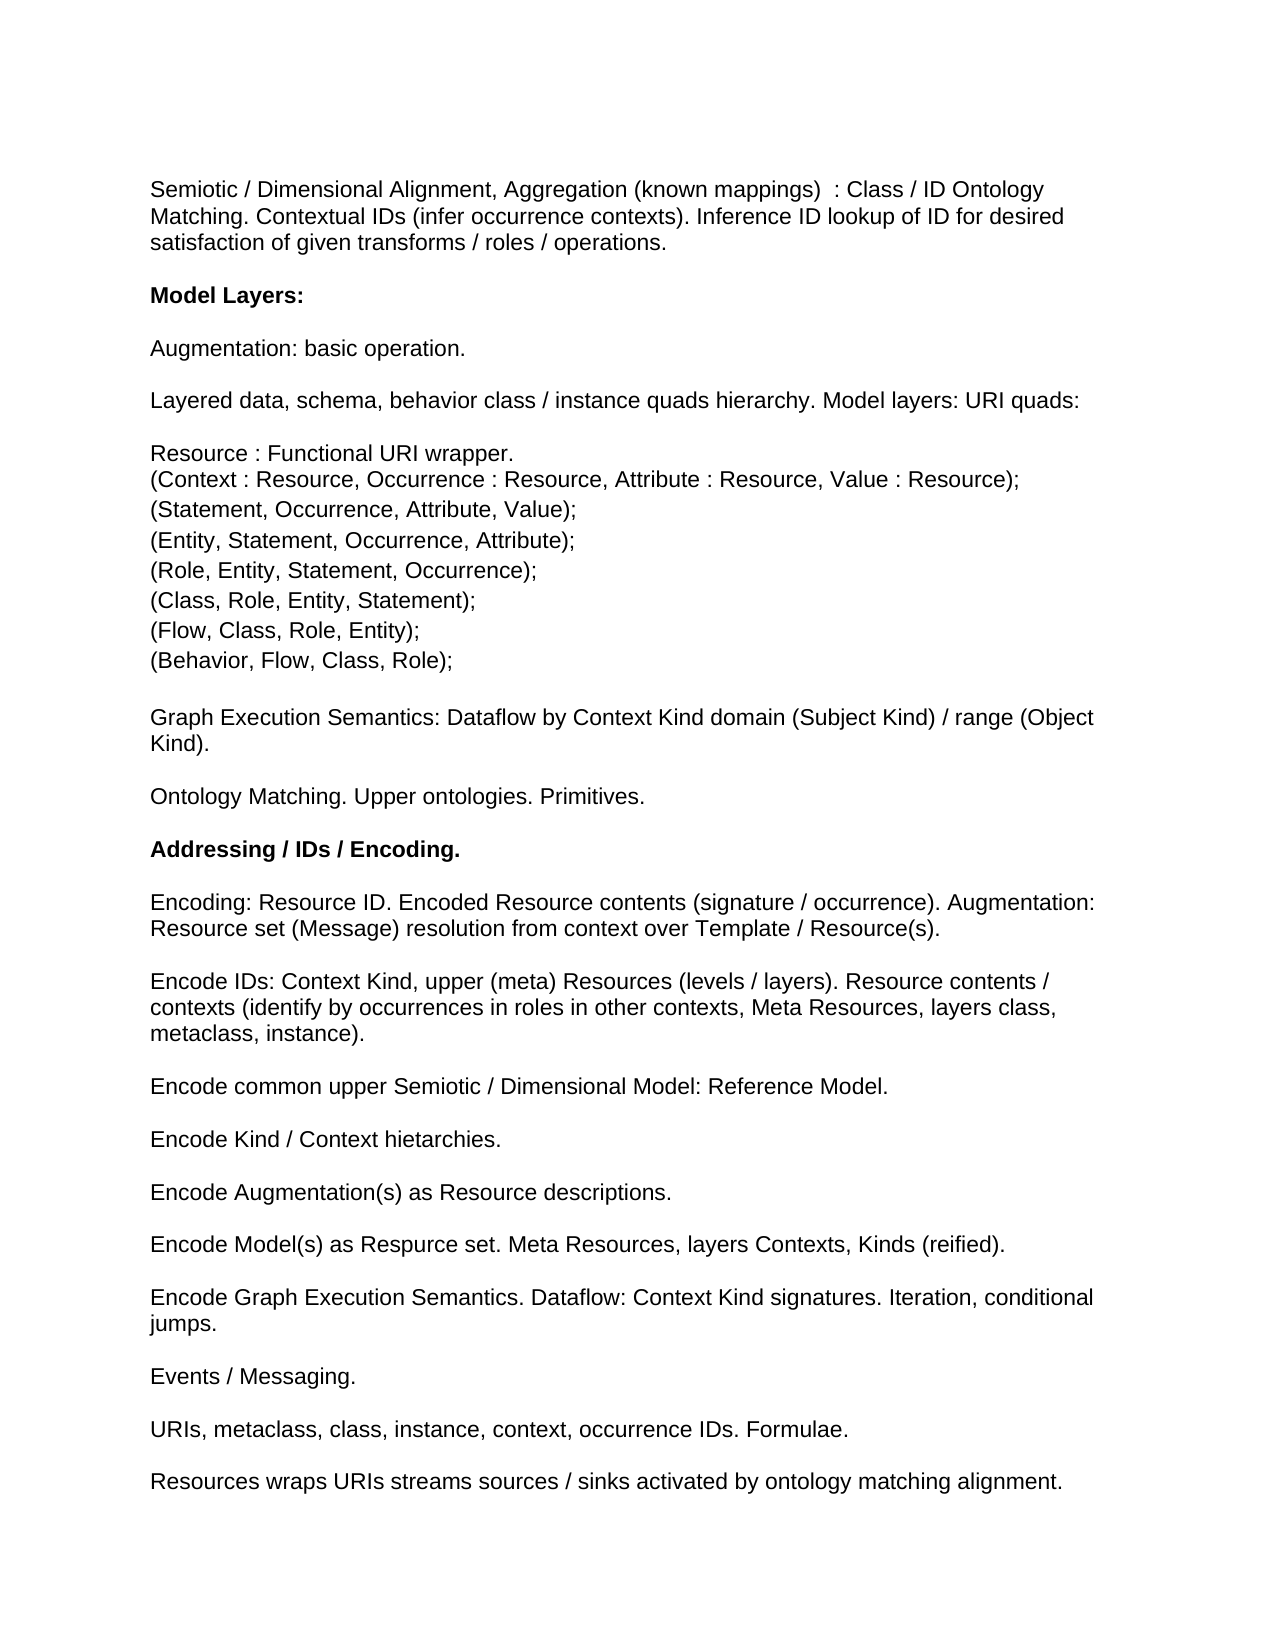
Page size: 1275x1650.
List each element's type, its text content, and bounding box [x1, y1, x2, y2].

text Encode common upper Semiotic / Dimensional Model: Reference Model. [150, 1073, 1125, 1099]
text (Entity, Statement, Occurrence, Attribute); (Role, Entity, Statement, Occurrence); (Class, Role, Entity, Statement); (Flow, Class, Role, Entity); (Behavior, Flow, Class, Role); [150, 527, 1125, 674]
text Resource : Functional URI wrapper. [150, 440, 1125, 466]
text Encode Augmentation(s) as Resource descriptions. [150, 1178, 1125, 1205]
text Semiotic / Dimensional Alignment, Aggregation (known mappings) : Class / ID Ontology Matching. Contextual IDs (infer occurrence contexts). Inference ID lookup of ID for desired satisfaction of given transforms / roles / operations. [150, 176, 1125, 255]
text URIs, metaclass, class, instance, context, occurrence IDs. Formulae. [150, 1416, 1125, 1442]
text Model Layers: [150, 282, 1125, 308]
text Graph Execution Semantics: Dataflow by Context Kind domain (Subject Kind) / range (Object Kind). [150, 704, 1125, 757]
text Encoding: Resource ID. Encoded Resource contents (signature / occurrence). Augmentation: Resource set (Message) resolution from context over Template / Resource(s). [150, 888, 1125, 941]
text Ontology Matching. Upper ontologies. Primitives. [150, 783, 1125, 809]
text Addressing / IDs / Encoding. [150, 836, 1125, 862]
text Layered data, schema, behavior class / instance quads hierarchy. Model layers: URI quads: [150, 387, 1125, 413]
text Encode Graph Execution Semantics. Dataflow: Context Kind signatures. Iteration, conditional jumps. [150, 1284, 1125, 1337]
text Encode IDs: Context Kind, upper (meta) Resources (levels / layers). Resource contents / contexts (identify by occurrences in roles in other contexts, Meta Resources, layers class, metaclass, instance). [150, 968, 1125, 1047]
text (Statement, Occurrence, Attribute, Value); [150, 496, 1125, 523]
text Augmentation: basic operation. [150, 334, 1125, 361]
text Events / Messaging. [150, 1363, 1125, 1389]
text (Context : Resource, Occurrence : Resource, Attribute : Resource, Value : Resource); [150, 466, 1125, 493]
text Encode Kind / Context hietarchies. [150, 1126, 1125, 1152]
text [150, 1468, 1125, 1495]
text Encode Model(s) as Respurce set. Meta Resources, layers Contexts, Kinds (reified). [150, 1231, 1125, 1257]
